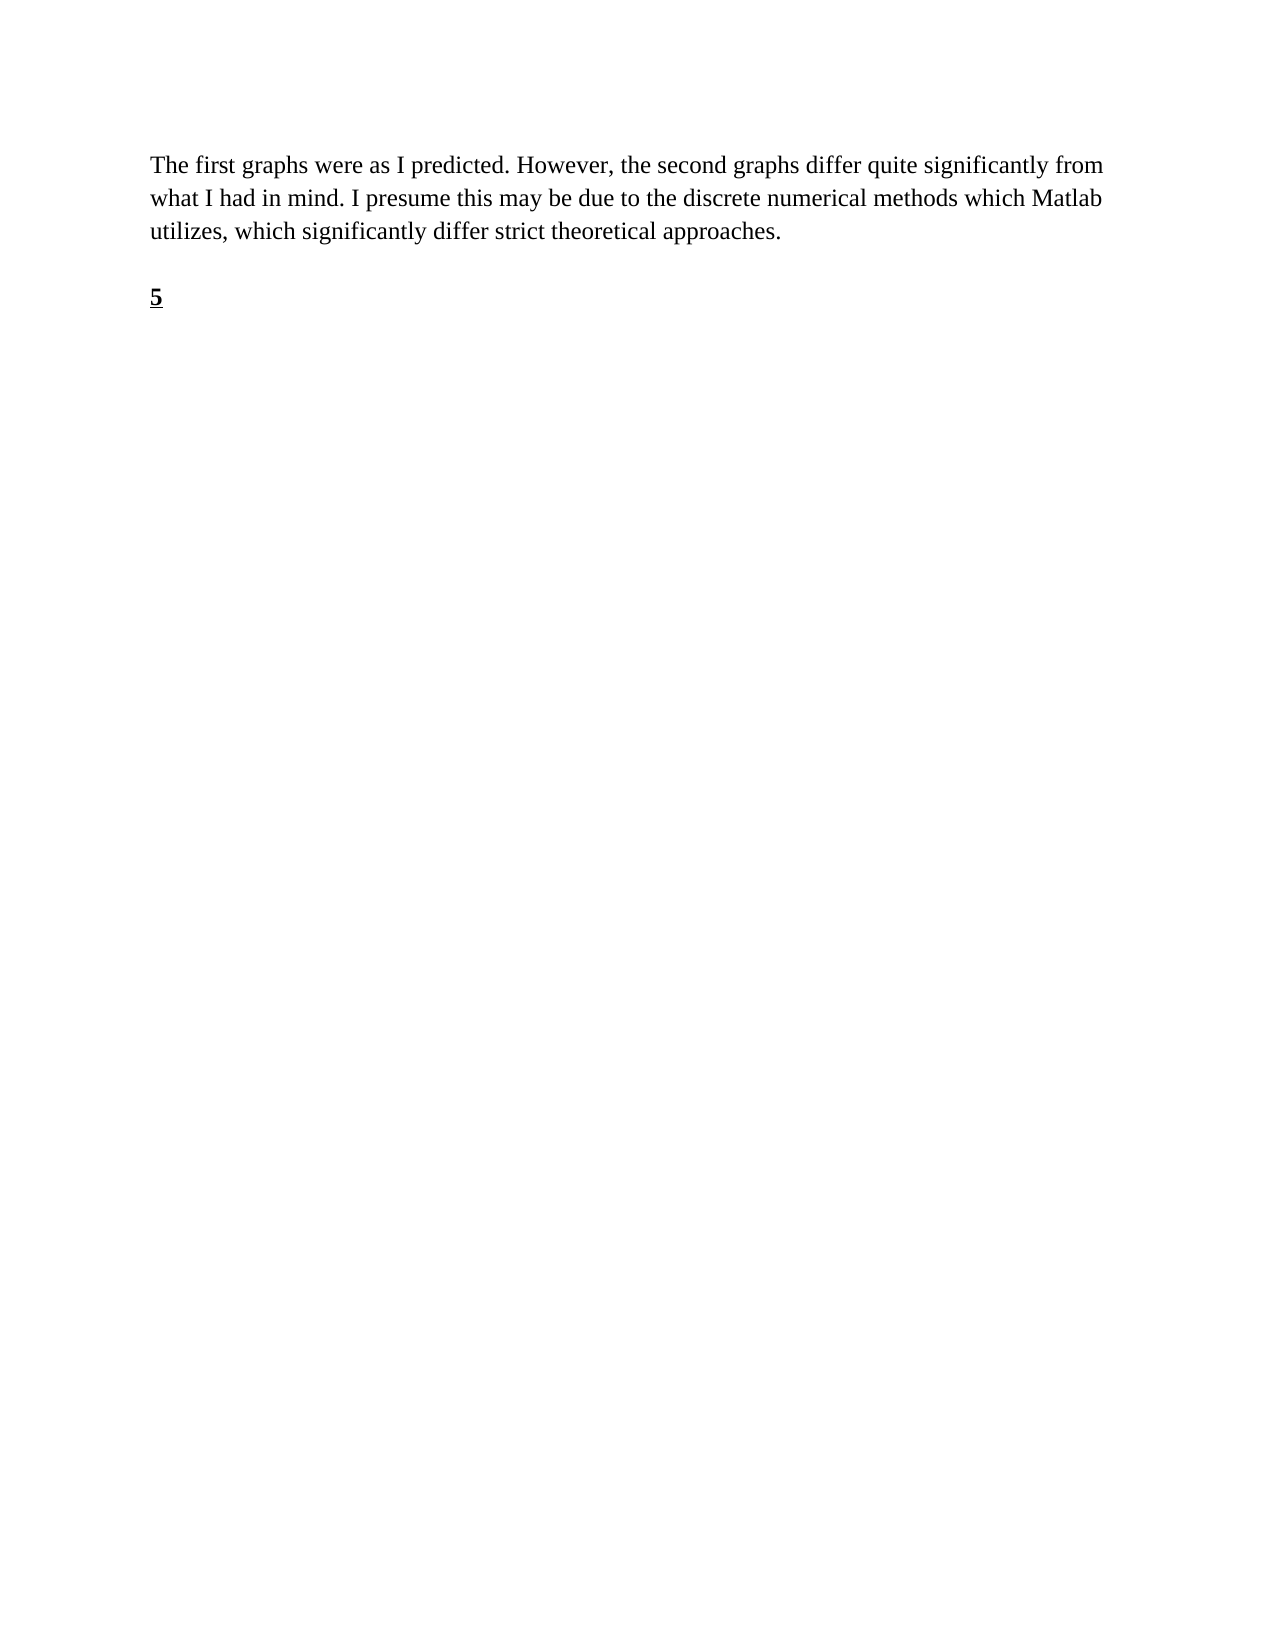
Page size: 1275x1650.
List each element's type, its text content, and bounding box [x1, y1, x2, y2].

text The first graphs were as I predicted. However, the second graphs differ quite significantly from what I had in mind. I presume this may be due to the discrete numerical methods which Matlab utilizes, which significantly differ strict theoretical approaches. [150, 150, 1125, 245]
text 5 [150, 282, 1125, 311]
